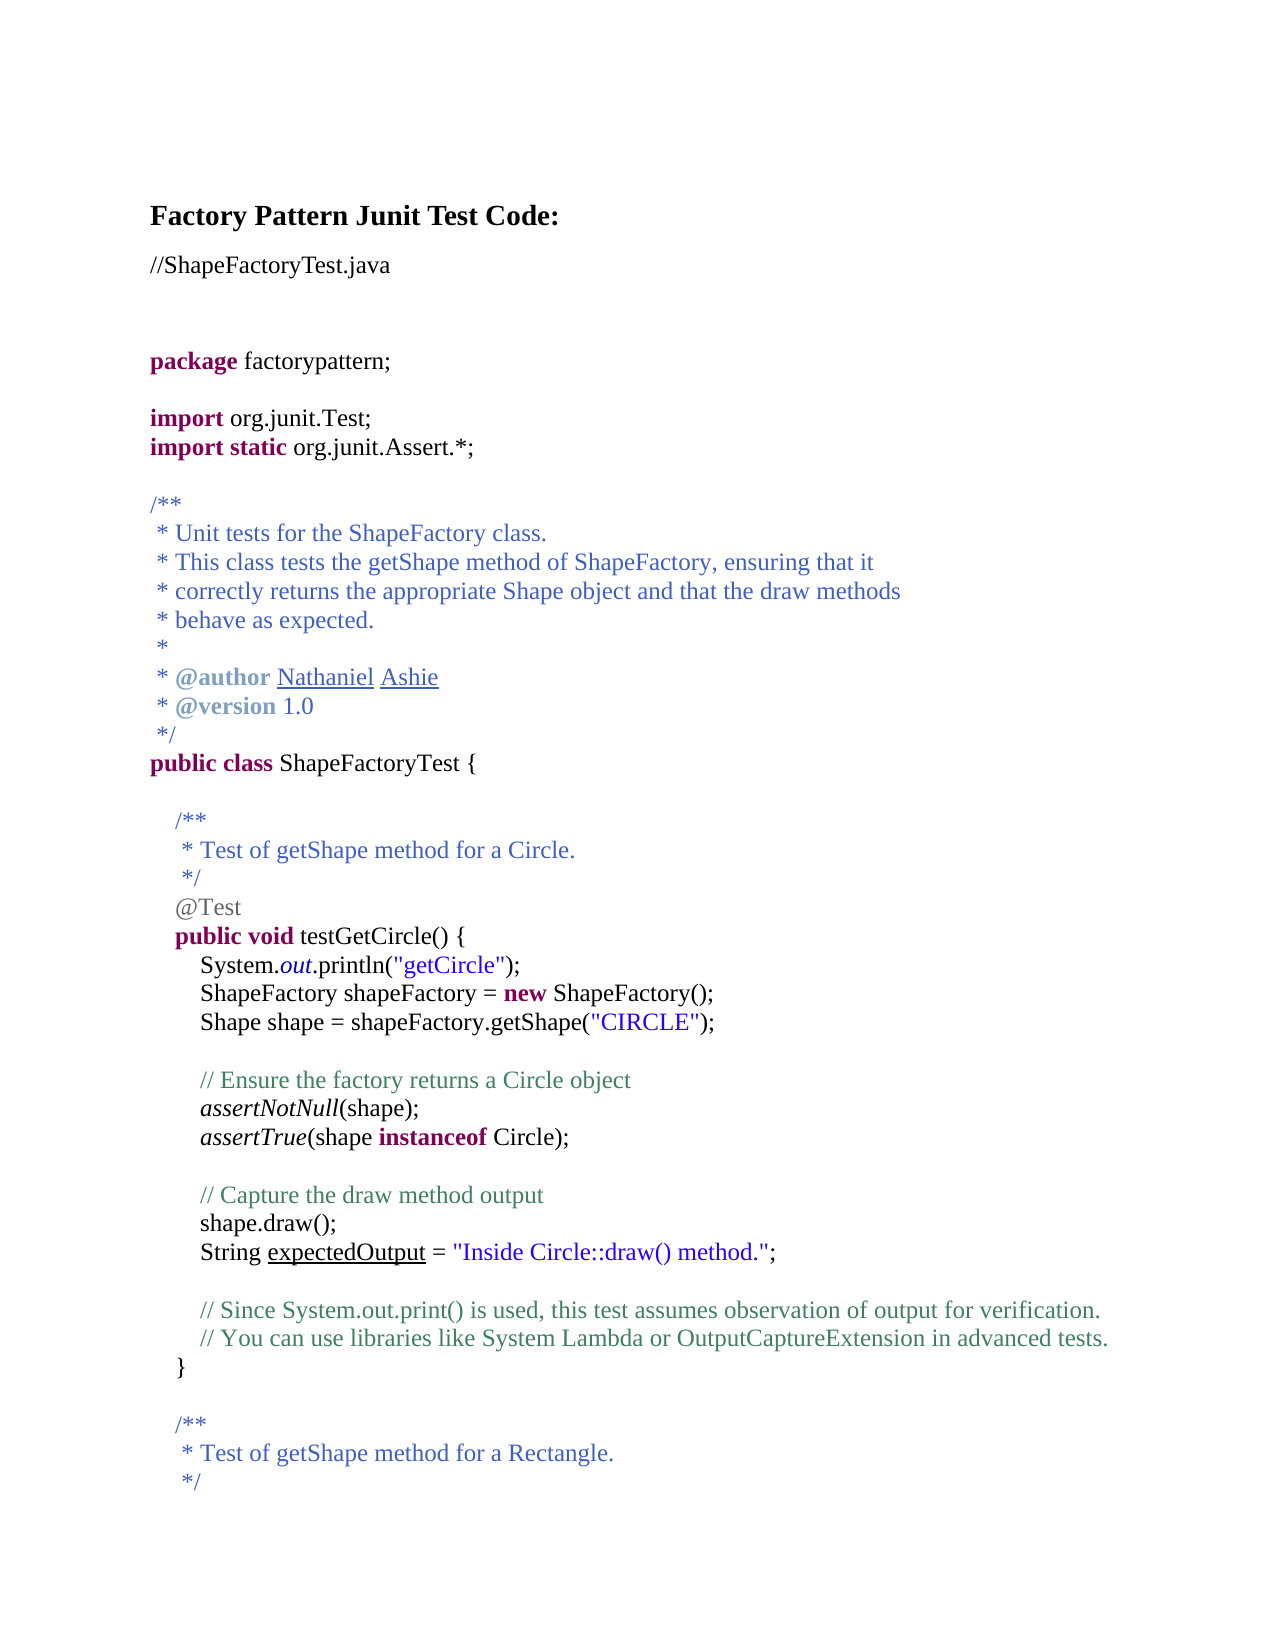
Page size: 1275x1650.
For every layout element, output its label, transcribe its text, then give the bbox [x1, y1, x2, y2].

text assertTrue(shape instanceof Circle); [150, 1122, 1209, 1151]
text // Ensure the factory returns a Circle object [150, 1065, 1209, 1093]
text * @author Nathaniel Ashie [150, 662, 1209, 691]
text ShapeFactory shapeFactory = new ShapeFactory(); [150, 978, 1209, 1007]
text * behave as expected. [150, 605, 1209, 633]
text import org.junit.Test; [150, 403, 1209, 432]
text package factorypattern; [150, 346, 1209, 375]
text shape.draw(); [150, 1208, 1209, 1237]
text Factory Pattern Junit Test Code: [150, 198, 1209, 231]
text * Unit tests for the ShapeFactory class. [150, 518, 1209, 547]
text */ [150, 720, 1209, 748]
text */ [150, 863, 1209, 892]
text @Test [150, 892, 1209, 921]
text System.out.println("getCircle"); [150, 950, 1209, 978]
text // Capture the draw method output [150, 1180, 1209, 1208]
text /** [150, 490, 1209, 518]
text Shape shape = shapeFactory.getShape("CIRCLE"); [150, 1007, 1209, 1036]
text import static org.junit.Assert.*; [150, 432, 1209, 461]
text * correctly returns the appropriate Shape object and that the draw methods [150, 576, 1209, 605]
text public class ShapeFactoryTest { [150, 748, 1209, 777]
text String expectedOutput = "Inside Circle::draw() method."; [150, 1237, 1209, 1266]
text assertNotNull(shape); [150, 1093, 1209, 1122]
text * Test of getShape method for a Circle. [150, 835, 1209, 863]
text * Test of getShape method for a Rectangle. [150, 1438, 1209, 1467]
text */ [150, 1467, 1209, 1496]
text * @version 1.0 [150, 691, 1209, 720]
text /** [150, 1410, 1209, 1438]
text * [150, 633, 1209, 662]
text // Since System.out.print() is used, this test assumes observation of output for verification. [150, 1295, 1209, 1323]
text /** [150, 806, 1209, 835]
text public void testGetCircle() { [150, 921, 1209, 950]
text //ShapeFactoryTest.java [150, 251, 1209, 279]
text // You can use libraries like System Lambda or OutputCaptureExtension in advanced tests. [150, 1323, 1209, 1352]
text * This class tests the getShape method of ShapeFactory, ensuring that it [150, 547, 1209, 576]
text } [150, 1352, 1209, 1381]
